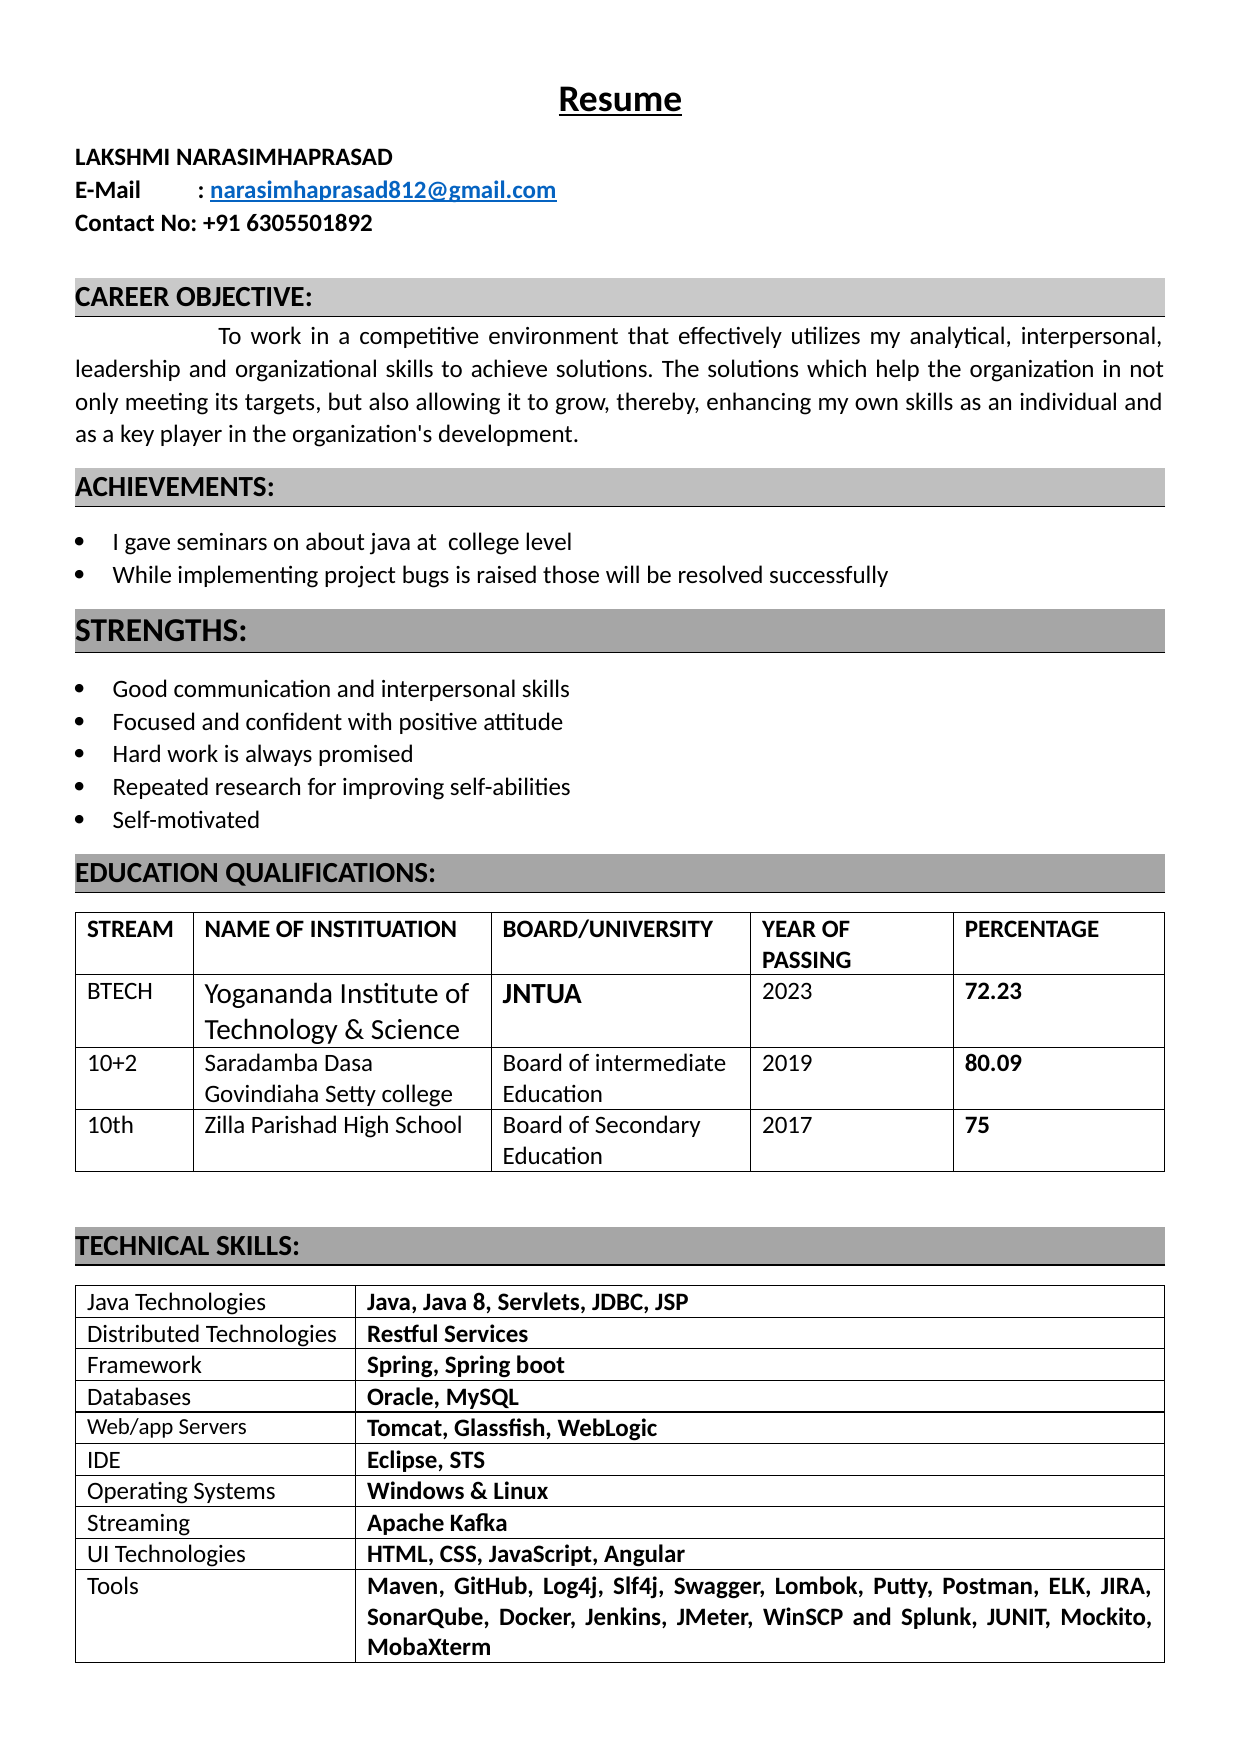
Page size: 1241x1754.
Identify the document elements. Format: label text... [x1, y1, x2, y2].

text STRENGTHS: [75, 609, 1165, 652]
table_cell Eclipse, STS [356, 1444, 1164, 1474]
table_cell 10+2 [76, 1048, 193, 1109]
table_cell Windows & Linux [356, 1476, 1164, 1506]
table_cell JNTUA [492, 975, 750, 1047]
list Focused and confident with positive attitude [75, 706, 1165, 736]
text To work in a competitive environment that effectively utilizes my analytical, interpersonal, leadership and organizational skills to achieve solutions. The solutions which help the organization in not only meeting its targets, but also allowing it to grow, thereby, enhancing my own skills as an individual and as a key player in the organization's development. [75, 320, 1165, 449]
table_cell Apache Kafka [356, 1507, 1164, 1538]
table_cell IDE [76, 1444, 355, 1474]
table_cell Board of Secondary Education [492, 1110, 750, 1171]
table_cell Yogananda Institute of Technology & Science [194, 975, 491, 1047]
table_cell Spring, Spring boot [356, 1349, 1164, 1380]
table_cell 10th [76, 1110, 193, 1171]
table_cell HTML, CSS, JavaScript, Angular [356, 1539, 1164, 1569]
table_cell Operating Systems [76, 1476, 355, 1506]
table_header YEAR OF PASSING [751, 913, 953, 974]
table_cell 75 [954, 1110, 1164, 1171]
text E-Mail : narasimhaprasad812@gmail.com [75, 174, 1165, 204]
table_cell Framework [76, 1349, 355, 1380]
table_cell Databases [76, 1381, 355, 1411]
list Hard work is always promised [75, 738, 1165, 769]
table_cell 2019 [751, 1048, 953, 1109]
table_cell 2023 [751, 975, 953, 1047]
text ACHIEVEMENTS: [75, 468, 1165, 506]
table_header STREAM [76, 913, 193, 974]
list I gave seminars on about java at college level [75, 526, 1165, 557]
table_cell Distributed Technologies [76, 1318, 355, 1348]
list Good communication and interpersonal skills [75, 673, 1165, 703]
table_cell Zilla Parishad High School [194, 1110, 491, 1171]
table_header Java, Java 8, Servlets, JDBC, JSP [356, 1286, 1164, 1317]
list Repeated research for improving self-abilities [75, 771, 1165, 802]
text TECHNICAL SKILLS: [75, 1227, 1165, 1264]
table_cell Restful Services [356, 1318, 1164, 1348]
table_cell Saradamba Dasa Govindiaha Setty college [194, 1048, 491, 1109]
table_cell Oracle, MySQL [356, 1381, 1164, 1411]
table_header NAME OF INSTITUATION [194, 913, 491, 974]
text LAKSHMI NARASIMHAPRASAD [75, 141, 1165, 172]
table_cell 72.23 [954, 975, 1164, 1047]
table_cell Tomcat, Glassfish, WebLogic [356, 1413, 1164, 1443]
list While implementing project bugs is raised those will be resolved successfully [75, 559, 1165, 590]
text Resume [75, 75, 1165, 121]
table_cell Web/app Servers [76, 1413, 355, 1443]
table_cell UI Technologies [76, 1539, 355, 1569]
table_cell 80.09 [954, 1048, 1164, 1109]
table_cell Tools [76, 1570, 355, 1662]
table_header PERCENTAGE [954, 913, 1164, 974]
table_cell 2017 [751, 1110, 953, 1171]
table_cell Board of intermediate Education [492, 1048, 750, 1109]
table_header BOARD/UNIVERSITY [492, 913, 750, 974]
table_cell Maven, GitHub, Log4j, Slf4j, Swagger, Lombok, Putty, Postman, ELK, JIRA, SonarQube, Docker, Jenkins, JMeter, WinSCP and Splunk, JUNIT, Mockito, MobaXterm [356, 1570, 1164, 1662]
text CAREER OBJECTIVE: [75, 278, 1165, 316]
table_header Java Technologies [76, 1286, 355, 1317]
text Contact No: +91 6305501892 [75, 207, 1165, 237]
text EDUCATION QUALIFICATIONS: [75, 854, 1165, 892]
table_cell Streaming [76, 1507, 355, 1538]
list Self-motivated [75, 804, 1165, 835]
table_cell BTECH [76, 975, 193, 1047]
